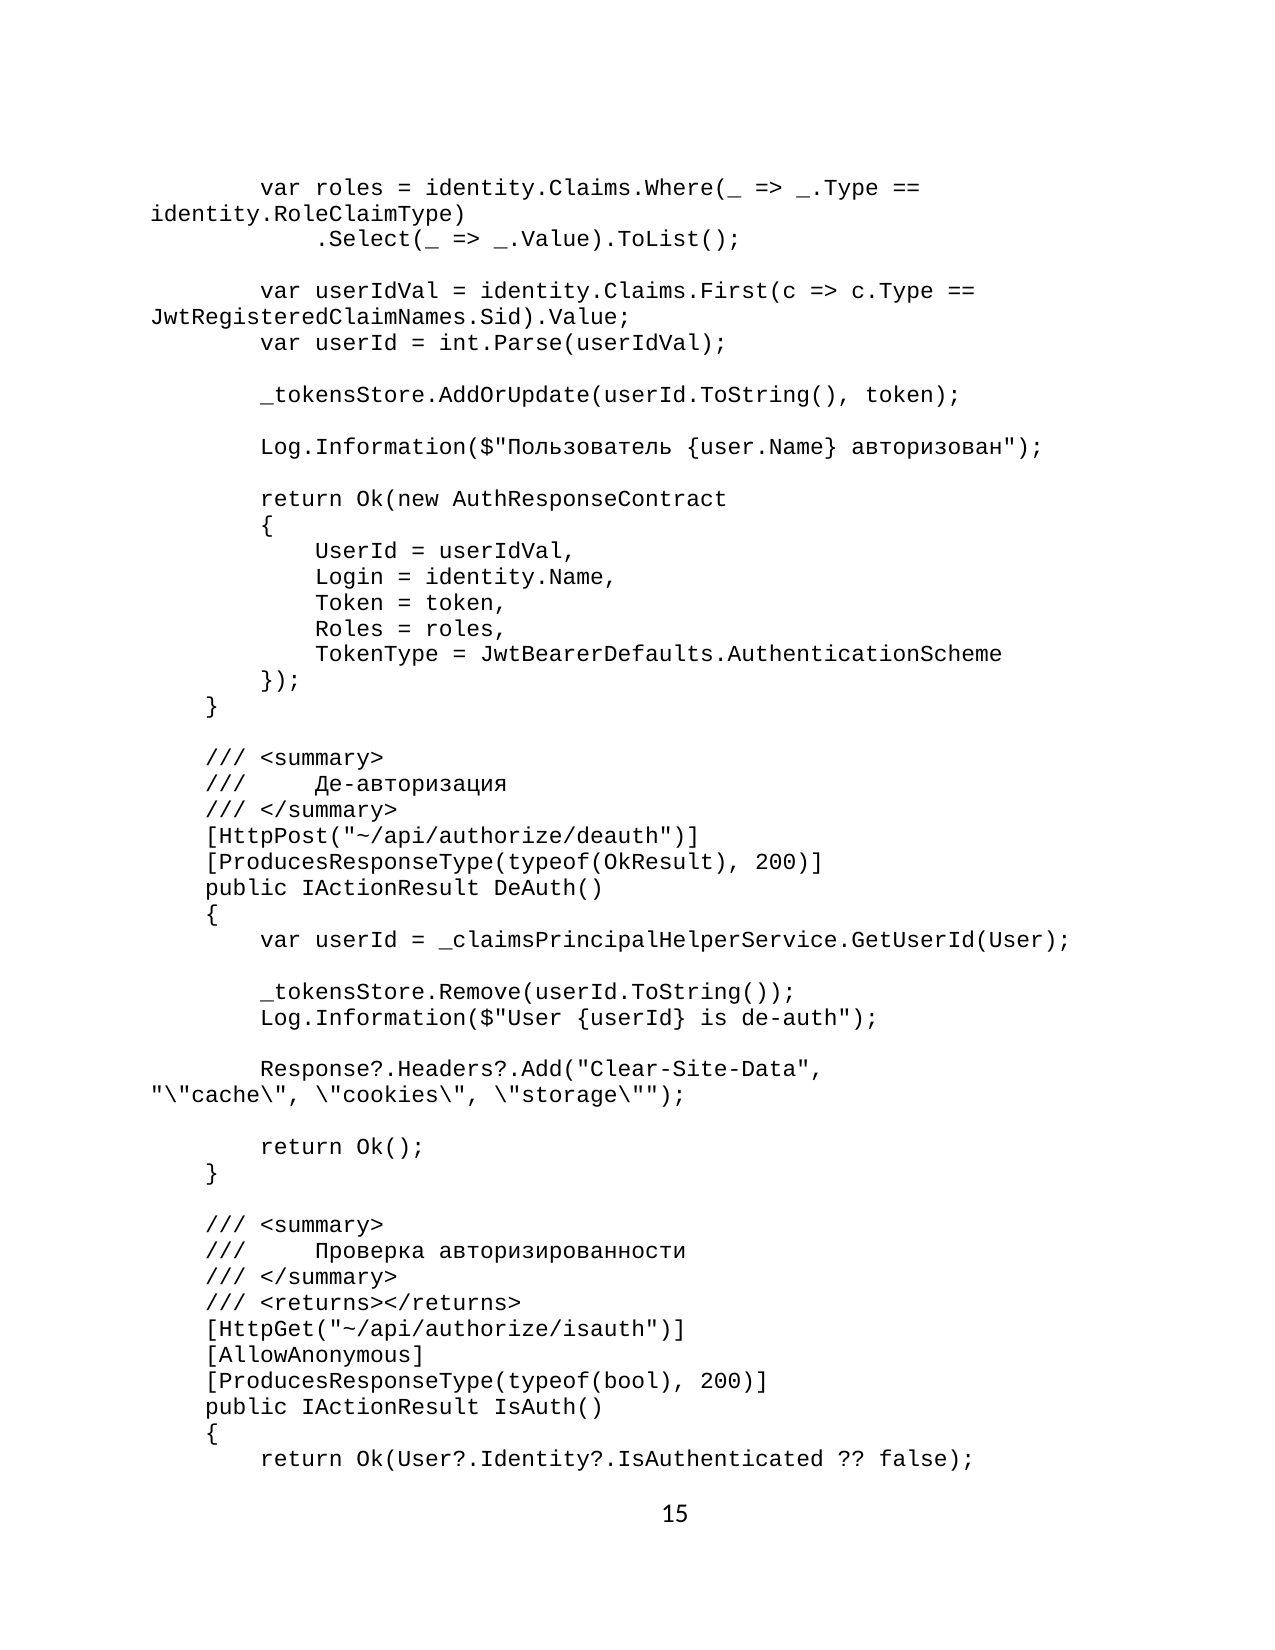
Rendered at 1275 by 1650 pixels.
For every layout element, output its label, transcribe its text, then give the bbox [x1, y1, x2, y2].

text var userId = _claimsPrincipalHelperService.GetUserId(User); [150, 928, 1125, 954]
text }); [150, 669, 1125, 695]
text [AllowAnonymous] [150, 1343, 1125, 1369]
text Response?.Headers?.Add("Clear-Site-Data", "\"cache\", \"cookies\", \"storage\""); [150, 1058, 1125, 1110]
text var roles = identity.Claims.Where(_ => _.Type == identity.RoleClaimType) [150, 176, 1125, 228]
text TokenType = JwtBearerDefaults.AuthenticationScheme [150, 643, 1125, 669]
text { [150, 902, 1125, 928]
text _tokensStore.Remove(userId.ToString()); [150, 980, 1125, 1006]
text public IActionResult IsAuth() [150, 1395, 1125, 1421]
text { [150, 1421, 1125, 1447]
text return Ok(User?.Identity?.IsAuthenticated ?? false); [150, 1447, 1125, 1473]
text } [150, 695, 1125, 721]
text [ProducesResponseType(typeof(OkResult), 200)] [150, 850, 1125, 876]
text } [150, 1162, 1125, 1187]
text /// </summary> [150, 798, 1125, 824]
text var userIdVal = identity.Claims.First(c => c.Type == JwtRegisteredClaimNames.Sid).Value; [150, 280, 1125, 332]
text _tokensStore.AddOrUpdate(userId.ToString(), token); [150, 383, 1125, 409]
text return Ok(); [150, 1136, 1125, 1162]
text /// </summary> [150, 1265, 1125, 1291]
text Token = token, [150, 591, 1125, 617]
text { [150, 513, 1125, 539]
text /// <summary> [150, 747, 1125, 772]
text .Select(_ => _.Value).ToList(); [150, 228, 1125, 254]
text [ProducesResponseType(typeof(bool), 200)] [150, 1369, 1125, 1395]
text var userId = int.Parse(userIdVal); [150, 332, 1125, 357]
text [HttpPost("~/api/authorize/deauth")] [150, 824, 1125, 850]
text /// <returns></returns> [150, 1291, 1125, 1317]
text [HttpGet("~/api/authorize/isauth")] [150, 1317, 1125, 1343]
text public IActionResult DeAuth() [150, 876, 1125, 902]
text Roles = roles, [150, 617, 1125, 643]
text Log.Information($"User {userId} is de-auth"); [150, 1006, 1125, 1032]
text /// Проверка авторизированности [150, 1239, 1125, 1265]
text /// Де-авторизация [150, 772, 1125, 798]
text /// <summary> [150, 1213, 1125, 1239]
text UserId = userIdVal, [150, 539, 1125, 565]
text return Ok(new AuthResponseContract [150, 487, 1125, 513]
text Login = identity.Name, [150, 565, 1125, 591]
text Log.Information($"Пользователь {user.Name} авторизован"); [150, 435, 1125, 461]
